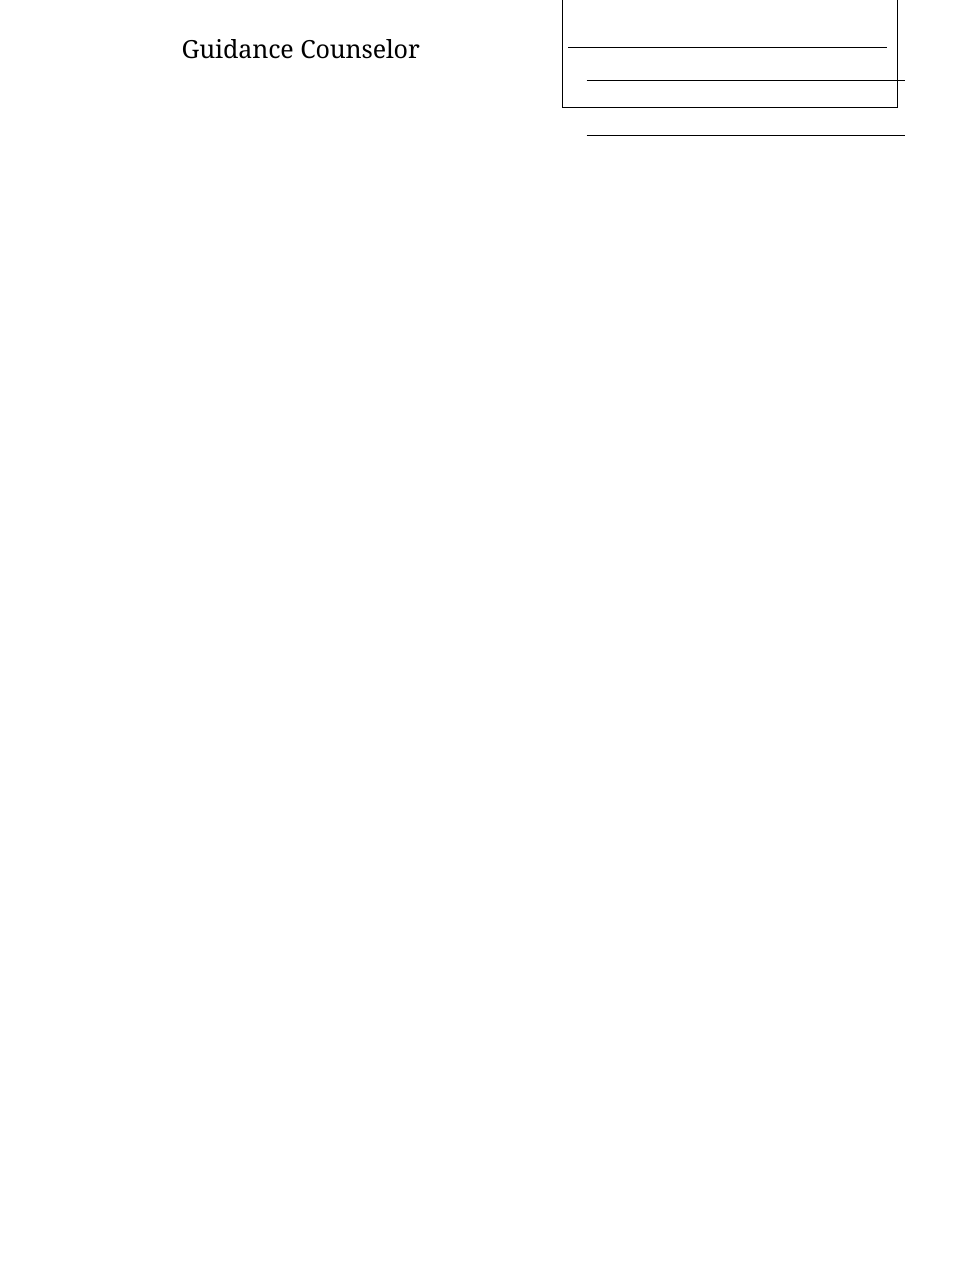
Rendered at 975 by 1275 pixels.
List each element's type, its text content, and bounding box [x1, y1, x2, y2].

text Guidance Counselor [181, 31, 910, 65]
